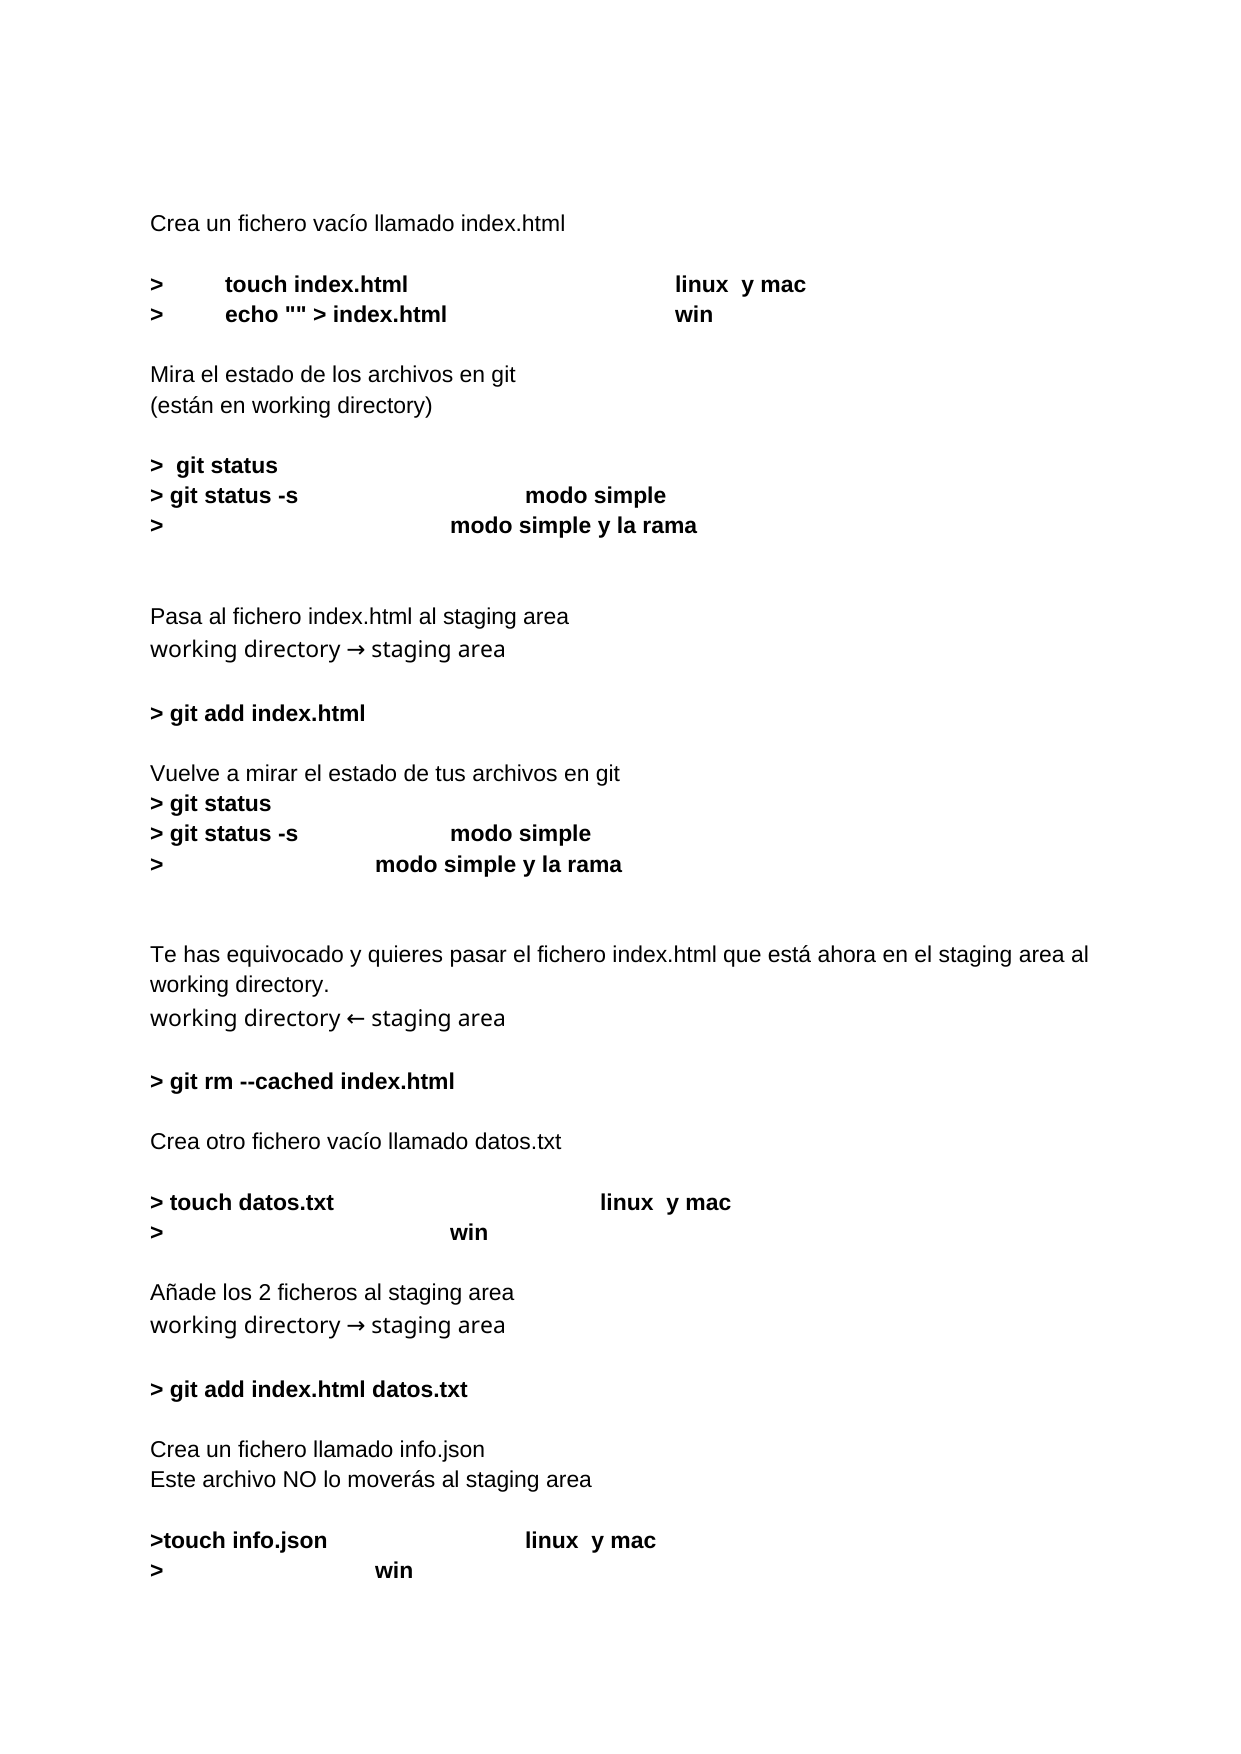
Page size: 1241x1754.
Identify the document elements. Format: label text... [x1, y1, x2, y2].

text Mira el estado de los archivos en git [150, 361, 1090, 388]
text > win [150, 1219, 1090, 1245]
text Este archivo NO lo moverás al staging area [150, 1466, 1090, 1492]
text Vuelve a mirar el estado de tus archivos en git [150, 760, 1090, 786]
text > git add index.html datos.txt [150, 1376, 1090, 1402]
text > git status -s modo simple [150, 820, 1090, 847]
text > modo simple y la rama [150, 851, 1090, 877]
text > modo simple y la rama [150, 512, 1090, 539]
text working directory → staging area [150, 633, 1090, 664]
text > git status -s modo simple [150, 482, 1090, 509]
text > echo "" > index.html win [150, 301, 1090, 327]
text Crea un fichero vacío llamado index.html [150, 210, 1090, 237]
text Crea otro fichero vacío llamado datos.txt [150, 1128, 1090, 1154]
text > win [150, 1557, 1090, 1583]
text > touch datos.txt linux y mac [150, 1188, 1090, 1215]
text Añade los 2 ficheros al staging area [150, 1279, 1090, 1306]
text working directory ← staging area [150, 1002, 1090, 1033]
text Crea un fichero llamado info.json [150, 1436, 1090, 1462]
text Pasa al fichero index.html al staging area [150, 603, 1090, 629]
text (están en working directory) [150, 392, 1090, 418]
text >touch info.json linux y mac [150, 1527, 1090, 1553]
text > git status [150, 452, 1090, 478]
text > git status [150, 790, 1090, 816]
text Te has equivocado y quieres pasar el fichero index.html que está ahora en el staging area al working directory. [150, 941, 1090, 998]
text > git rm --cached index.html [150, 1068, 1090, 1094]
text working directory → staging area [150, 1309, 1090, 1341]
text > touch index.html linux y mac [150, 271, 1090, 297]
text > git add index.html [150, 699, 1090, 726]
